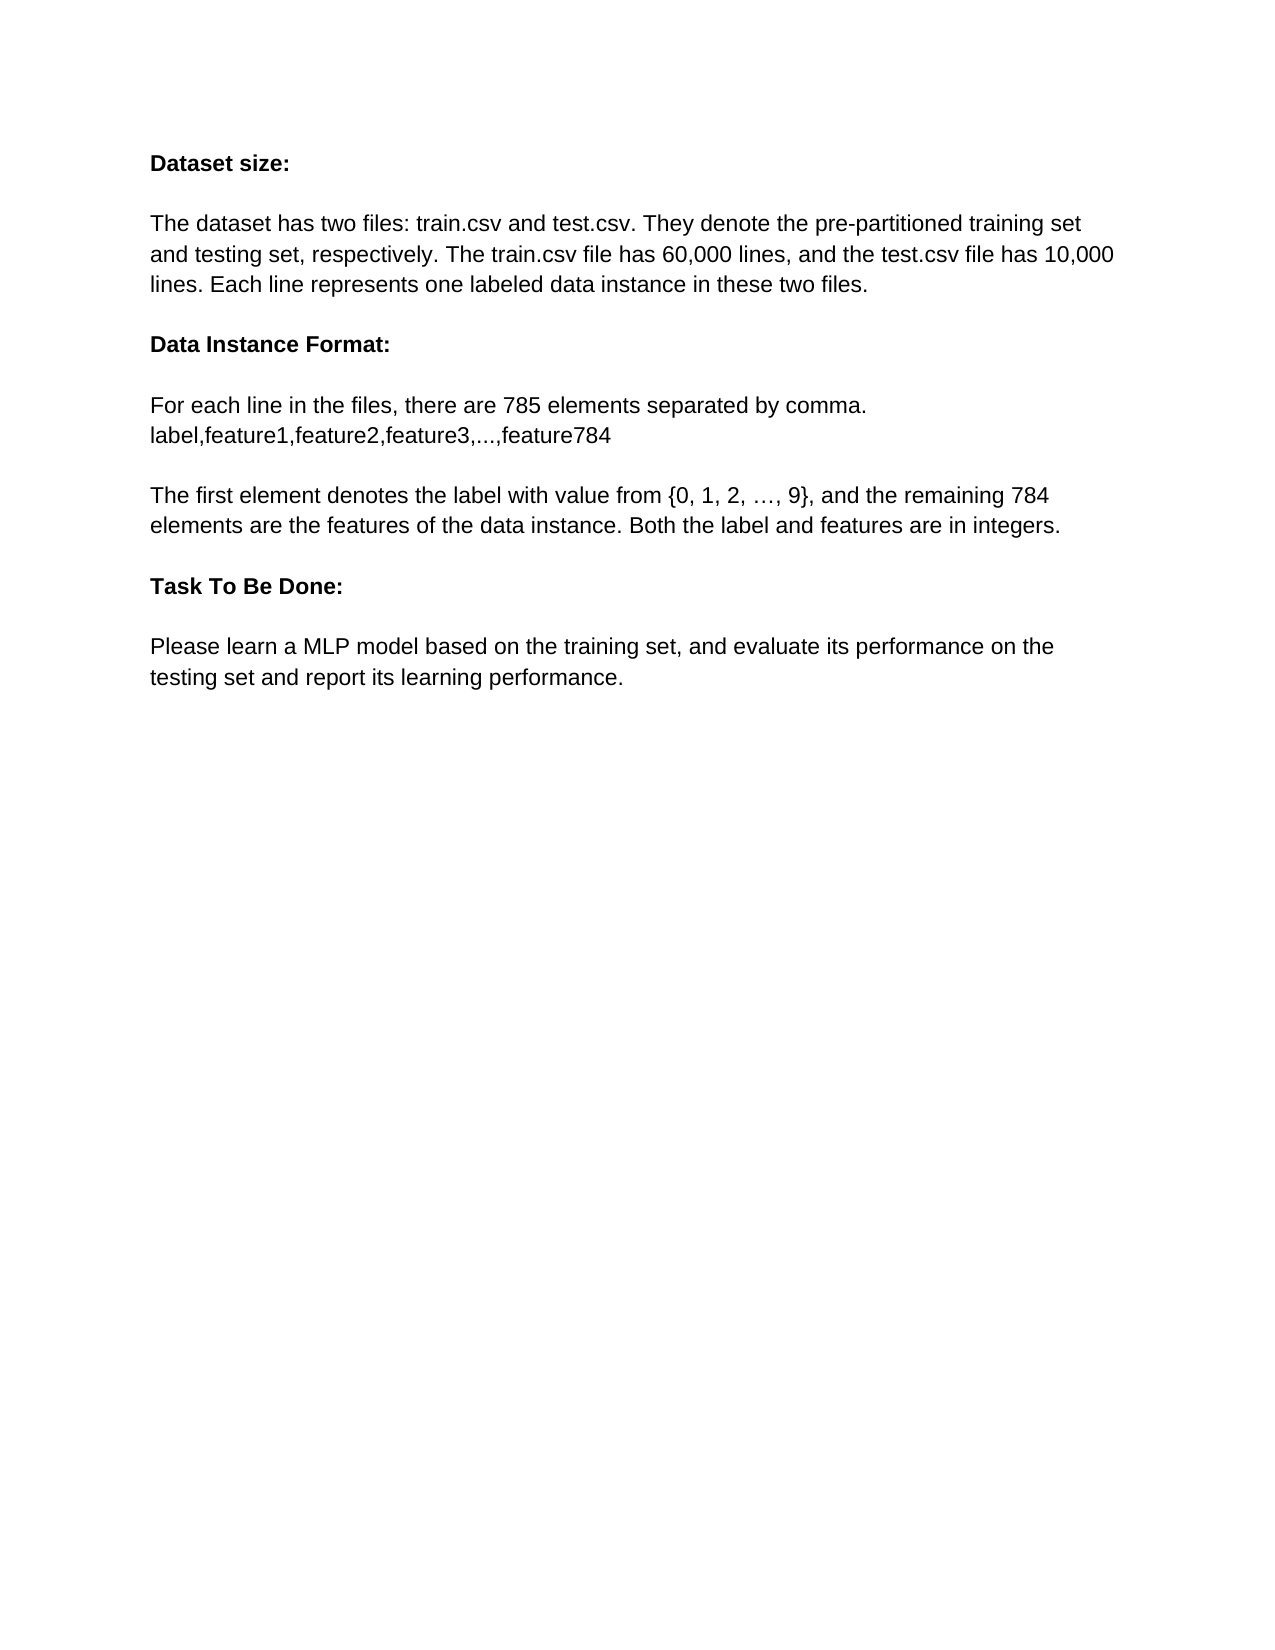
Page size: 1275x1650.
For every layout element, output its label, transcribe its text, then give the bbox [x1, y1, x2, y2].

text label,feature1,feature2,feature3,...,feature784 [150, 422, 1125, 448]
text For each line in the files, there are 785 elements separated by comma. [150, 392, 1125, 418]
text Data Instance Format: [150, 331, 1125, 358]
text The dataset has two files: train.csv and test.csv. They denote the pre-partitioned training set and testing set, respectively. The train.csv file has 60,000 lines, and the test.csv file has 10,000 lines. Each line represents one labeled data instance in these two files. [150, 210, 1125, 297]
text The first element denotes the label with value from {0, 1, 2, …, 9}, and the remaining 784 elements are the features of the data instance. Both the label and features are in integers. [150, 482, 1125, 539]
text Dataset size: [150, 150, 1125, 176]
text Please learn a MLP model based on the training set, and evaluate its performance on the testing set and report its learning performance. [150, 633, 1125, 690]
text Task To Be Done: [150, 573, 1125, 599]
